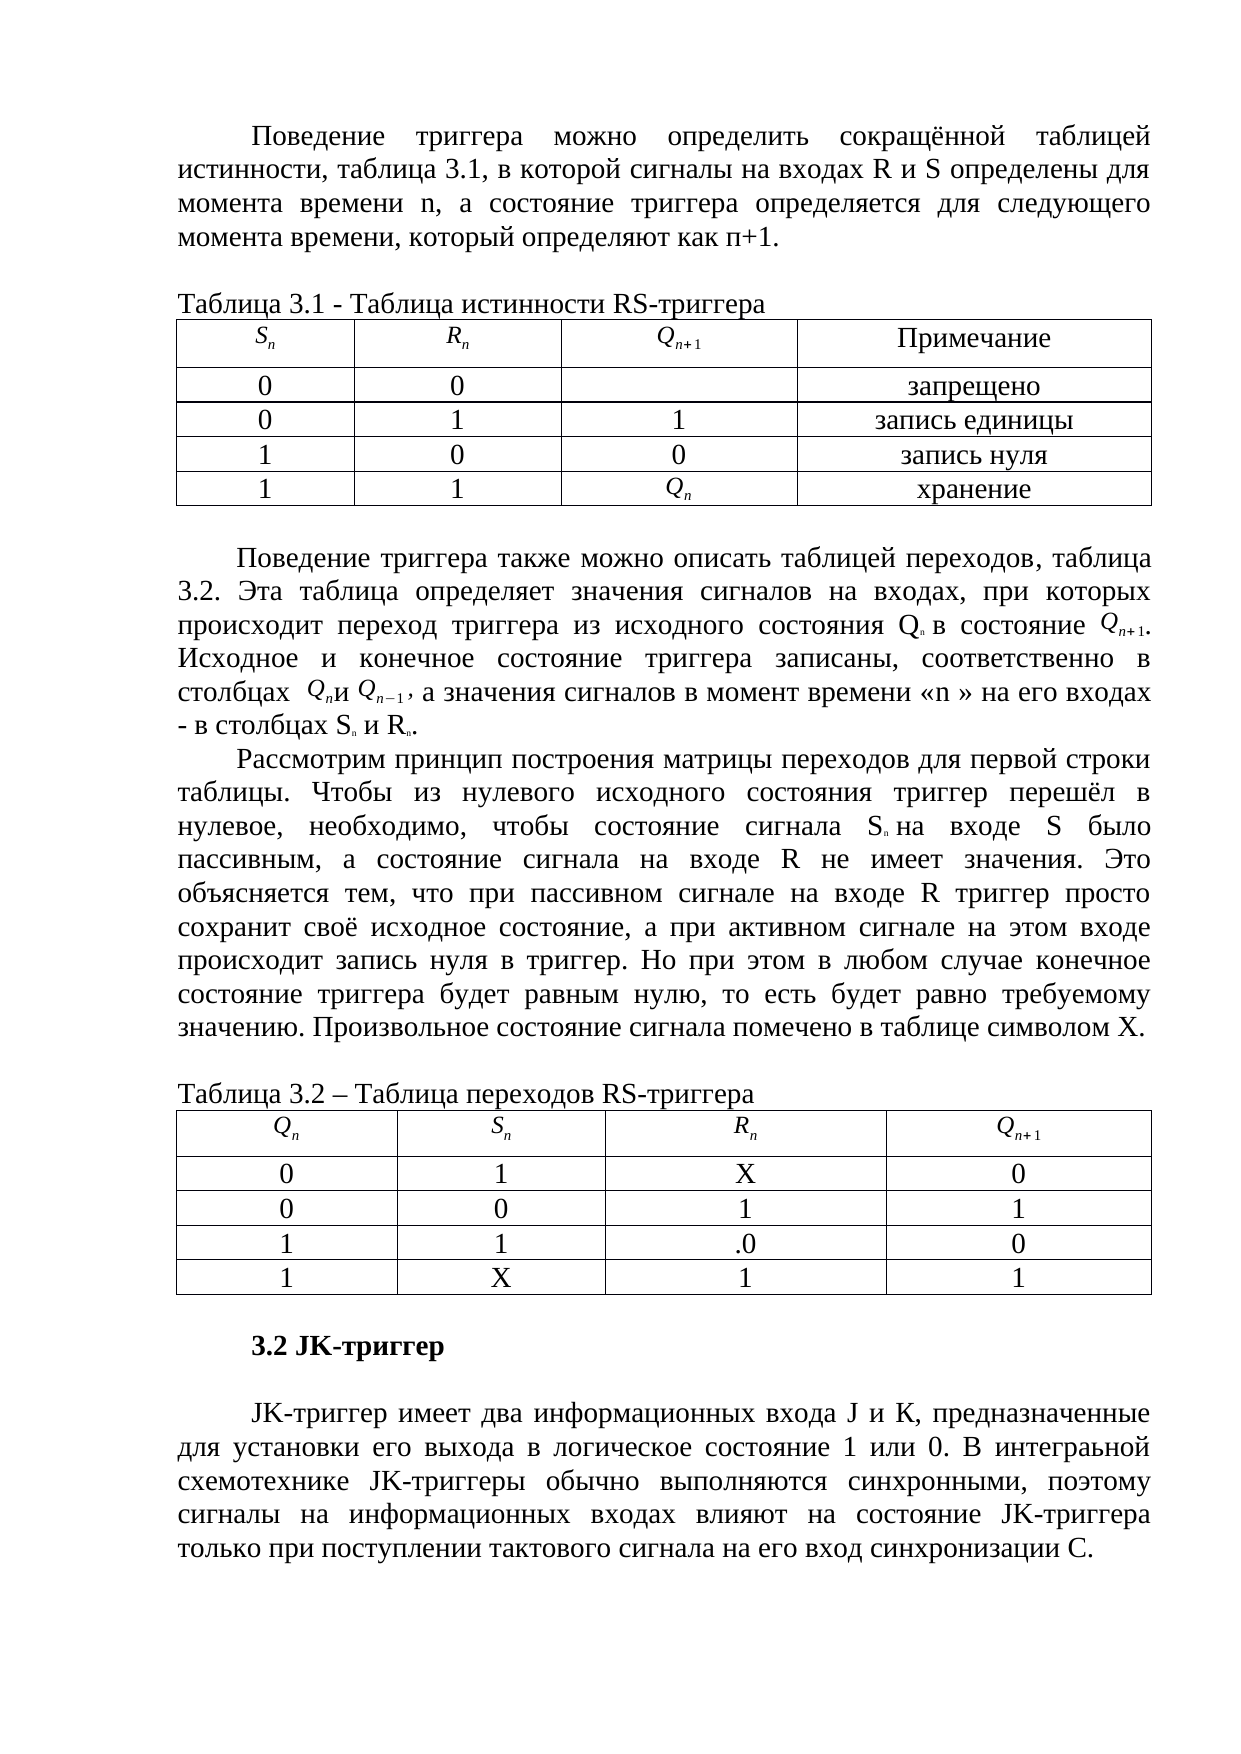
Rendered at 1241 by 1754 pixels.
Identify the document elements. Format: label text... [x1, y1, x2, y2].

table_cell 0 [177, 368, 354, 401]
table_header Примечание [798, 320, 1151, 367]
table_header [177, 1111, 397, 1156]
text Таблица 3.2 – Таблица переходов RS-триггера [177, 1076, 1152, 1110]
table_cell 1 [562, 403, 797, 436]
text Поведение триггера также можно описать таблицей переходов, таблица 3.2. Эта таблица определяет значения сигналов на входах, при которых происходит переход триггера из исходного состояния Qn в состояние . Исходное и конечное состояние триггера записаны, соответственно в столбцах и а значения сигналов в момент времени «n » на его входах - в столбцах Sn и Rn. [177, 540, 1152, 741]
table_cell 0 [355, 437, 561, 471]
table_header [887, 1111, 1151, 1156]
table_cell 1 [606, 1260, 886, 1294]
table_cell [562, 472, 797, 505]
table_cell 1 [355, 403, 561, 436]
text Таблица 3.1 - Таблица истинности RS-триггера [177, 286, 1152, 319]
table_header [562, 320, 797, 367]
table_header [355, 320, 561, 367]
table_cell 0 [355, 368, 561, 401]
table_cell 0 [562, 437, 797, 471]
table_cell 1 [177, 437, 354, 471]
table_cell 1 [887, 1260, 1151, 1294]
table_cell 0 [398, 1191, 605, 1225]
table_cell X [606, 1157, 886, 1190]
table_cell 1 [887, 1191, 1151, 1225]
table_cell .0 [606, 1226, 886, 1259]
table_cell 1 [355, 472, 561, 505]
table_cell 1 [606, 1191, 886, 1225]
table_cell 0 [177, 1191, 397, 1225]
table_cell запись единицы [798, 403, 1151, 436]
table_cell 0 [887, 1157, 1151, 1190]
table_cell 1 [398, 1157, 605, 1190]
table_header [177, 320, 354, 367]
text Рассмотрим принцип построения матрицы переходов для первой строки таблицы. Чтобы из нулевого исходного состояния триггер перешёл в нулевое, необходимо, чтобы состояние сигнала Sn на входе S было пассивным, а состояние сигнала на входе R не имеет значения. Это объясняется тем, что при пассивном сигнале на входе R триггер просто сохранит своё исходное состояние, а при активном сигнале на этом входе происходит запись нуля в триггер. Но при этом в любом случае конечное состояние триггера будет равным нулю, то есть будет равно требуемому значению. Произвольное состояние сигнала помечено в таблице символом X. [177, 741, 1152, 1043]
table_header [398, 1111, 605, 1156]
table_cell хранение [798, 472, 1151, 505]
table_cell 0 [887, 1226, 1151, 1259]
table_cell 1 [398, 1226, 605, 1259]
table_cell 1 [177, 1260, 397, 1294]
text Поведение триггера можно определить сокращённой таблицей истинности, таблица 3.1, в которой сигналы на входах R и S определены для момента времени n, а состояние триггера определяется для следующего момента времени, который определяют как п+1. [177, 118, 1152, 252]
text JK-триггер имеет два информационных входа J и К, предназначенные для установки его выхода в логическое состояние 1 или 0. В интеграьной схемотехнике JK-триггеры обычно выполняются синхронными, поэтому сигналы на информационных входах влияют на состояние JK-триггера только при поступлении тактового сигнала на его вход синхронизации C. [177, 1396, 1152, 1563]
text 3.2 JK-триггер [177, 1328, 1152, 1362]
table_cell 1 [177, 1226, 397, 1259]
table_cell [562, 368, 797, 401]
table_cell 0 [177, 1157, 397, 1190]
table_cell запись нуля [798, 437, 1151, 471]
table_header [606, 1111, 886, 1156]
table_cell запрещено [798, 368, 1151, 401]
table_cell X [398, 1260, 605, 1294]
table_cell 0 [177, 403, 354, 436]
table_cell 1 [177, 472, 354, 505]
